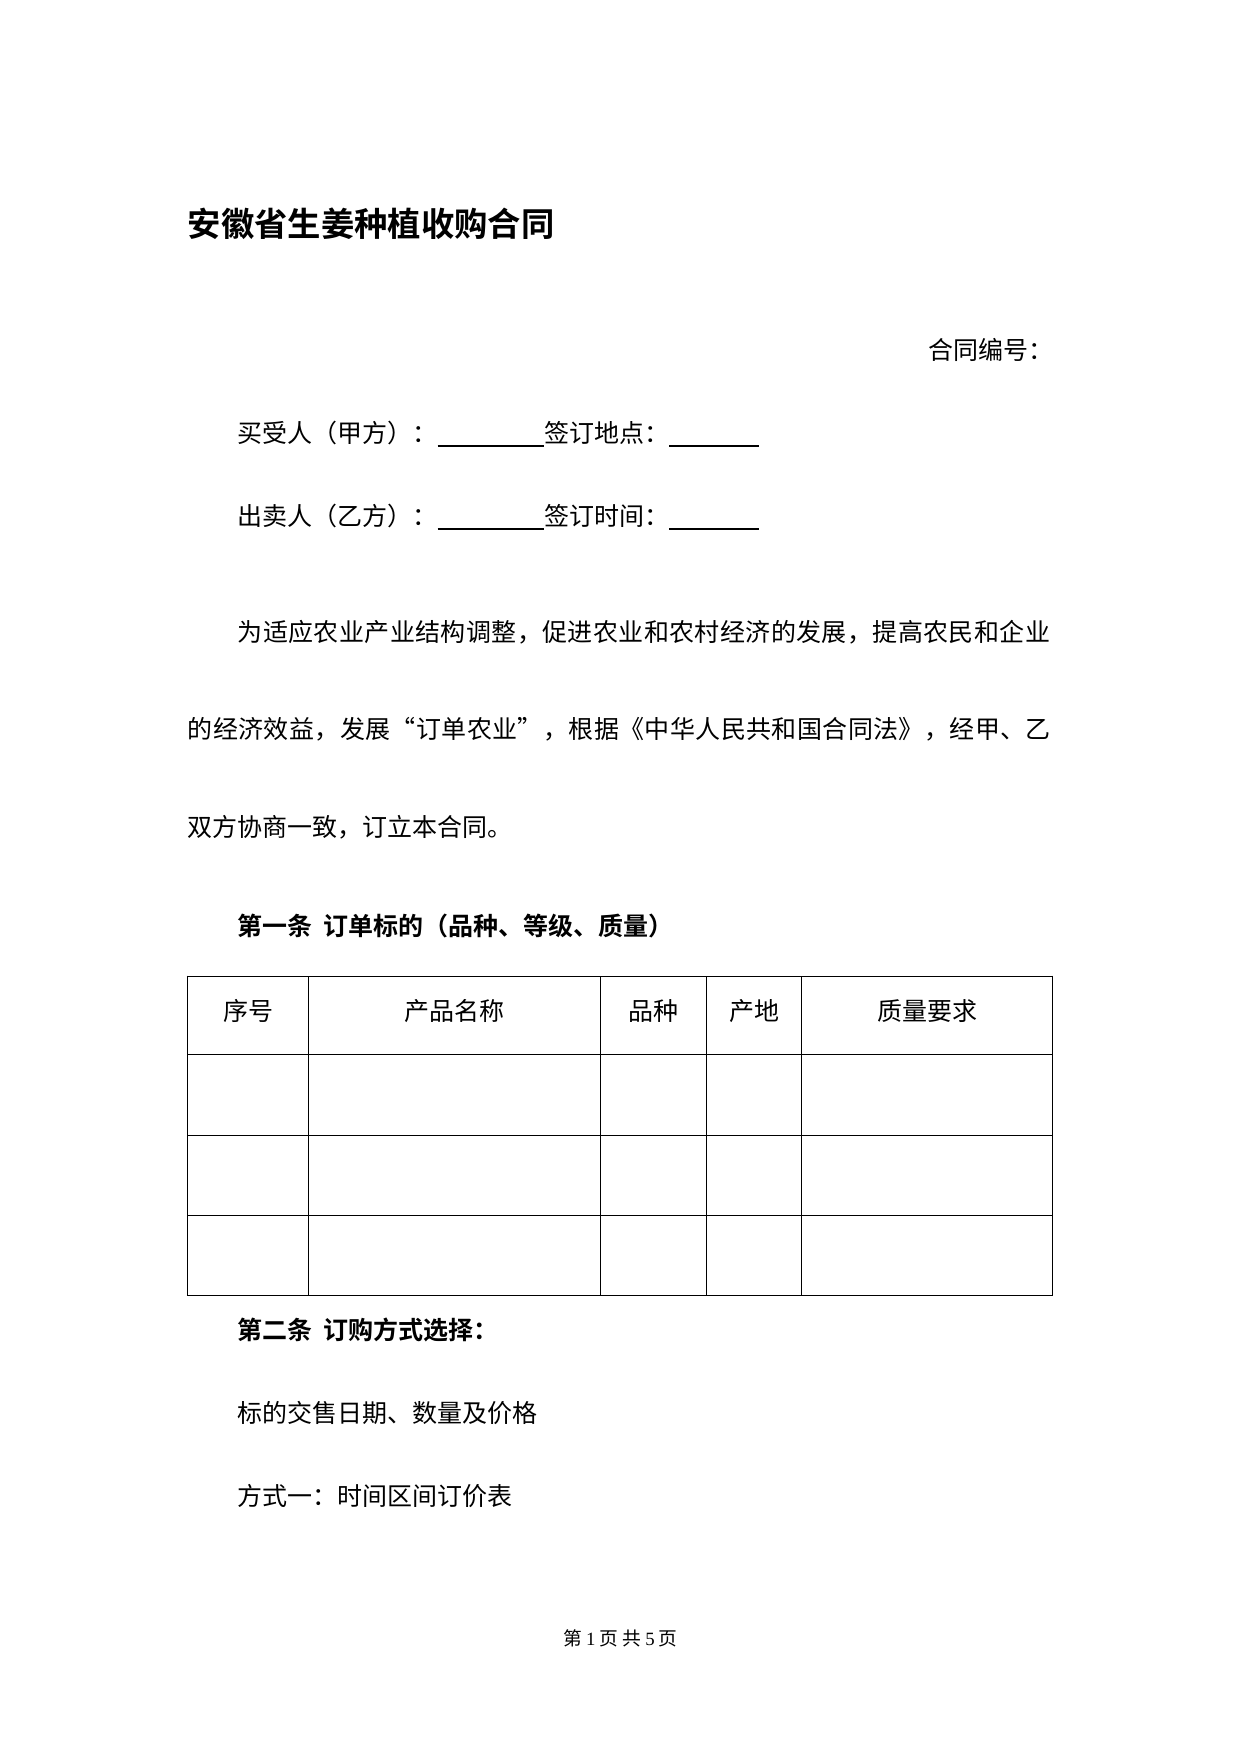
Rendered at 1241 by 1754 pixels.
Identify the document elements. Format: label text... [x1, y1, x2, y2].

table_cell [309, 1136, 600, 1215]
text 方式一：时间区间订价表 [187, 1462, 1053, 1527]
text 合同编号： [187, 316, 1053, 381]
text 出卖人（乙方）： 签订时间： [187, 482, 1053, 547]
table_cell [802, 1055, 1052, 1134]
table_cell [601, 1216, 706, 1295]
table_cell [188, 1055, 308, 1134]
table_cell [707, 1216, 801, 1295]
table_cell [188, 1216, 308, 1295]
text 第二条 订购方式选择： [187, 1296, 1053, 1361]
text 标的交售日期、数量及价格 [187, 1379, 1053, 1444]
table_cell [188, 1136, 308, 1215]
table_cell [601, 1055, 706, 1134]
subtitle 安徽省生姜种植收购合同 [187, 189, 1053, 254]
table_header 产品名称 [309, 977, 600, 1054]
table_header 序号 [188, 977, 308, 1054]
table_cell [802, 1136, 1052, 1215]
table_cell [309, 1055, 600, 1134]
text 买受人（甲方）： 签订地点： [187, 399, 1053, 464]
table_cell [309, 1216, 600, 1295]
table_cell [707, 1136, 801, 1215]
table_cell [802, 1216, 1052, 1295]
table_cell [601, 1136, 706, 1215]
text 为适应农业产业结构调整，促进农业和农村经济的发展，提高农民和企业的经济效益，发展“订单农业”，根据《中华人民共和国合同法》，经甲、乙双方协商一致，订立本合同。 [187, 598, 1053, 858]
text 第一条 订单标的（品种、等级、质量） [187, 892, 1053, 957]
table_header 产地 [707, 977, 801, 1054]
table_cell [707, 1055, 801, 1134]
table_header 品种 [601, 977, 706, 1054]
table_header 质量要求 [802, 977, 1052, 1054]
